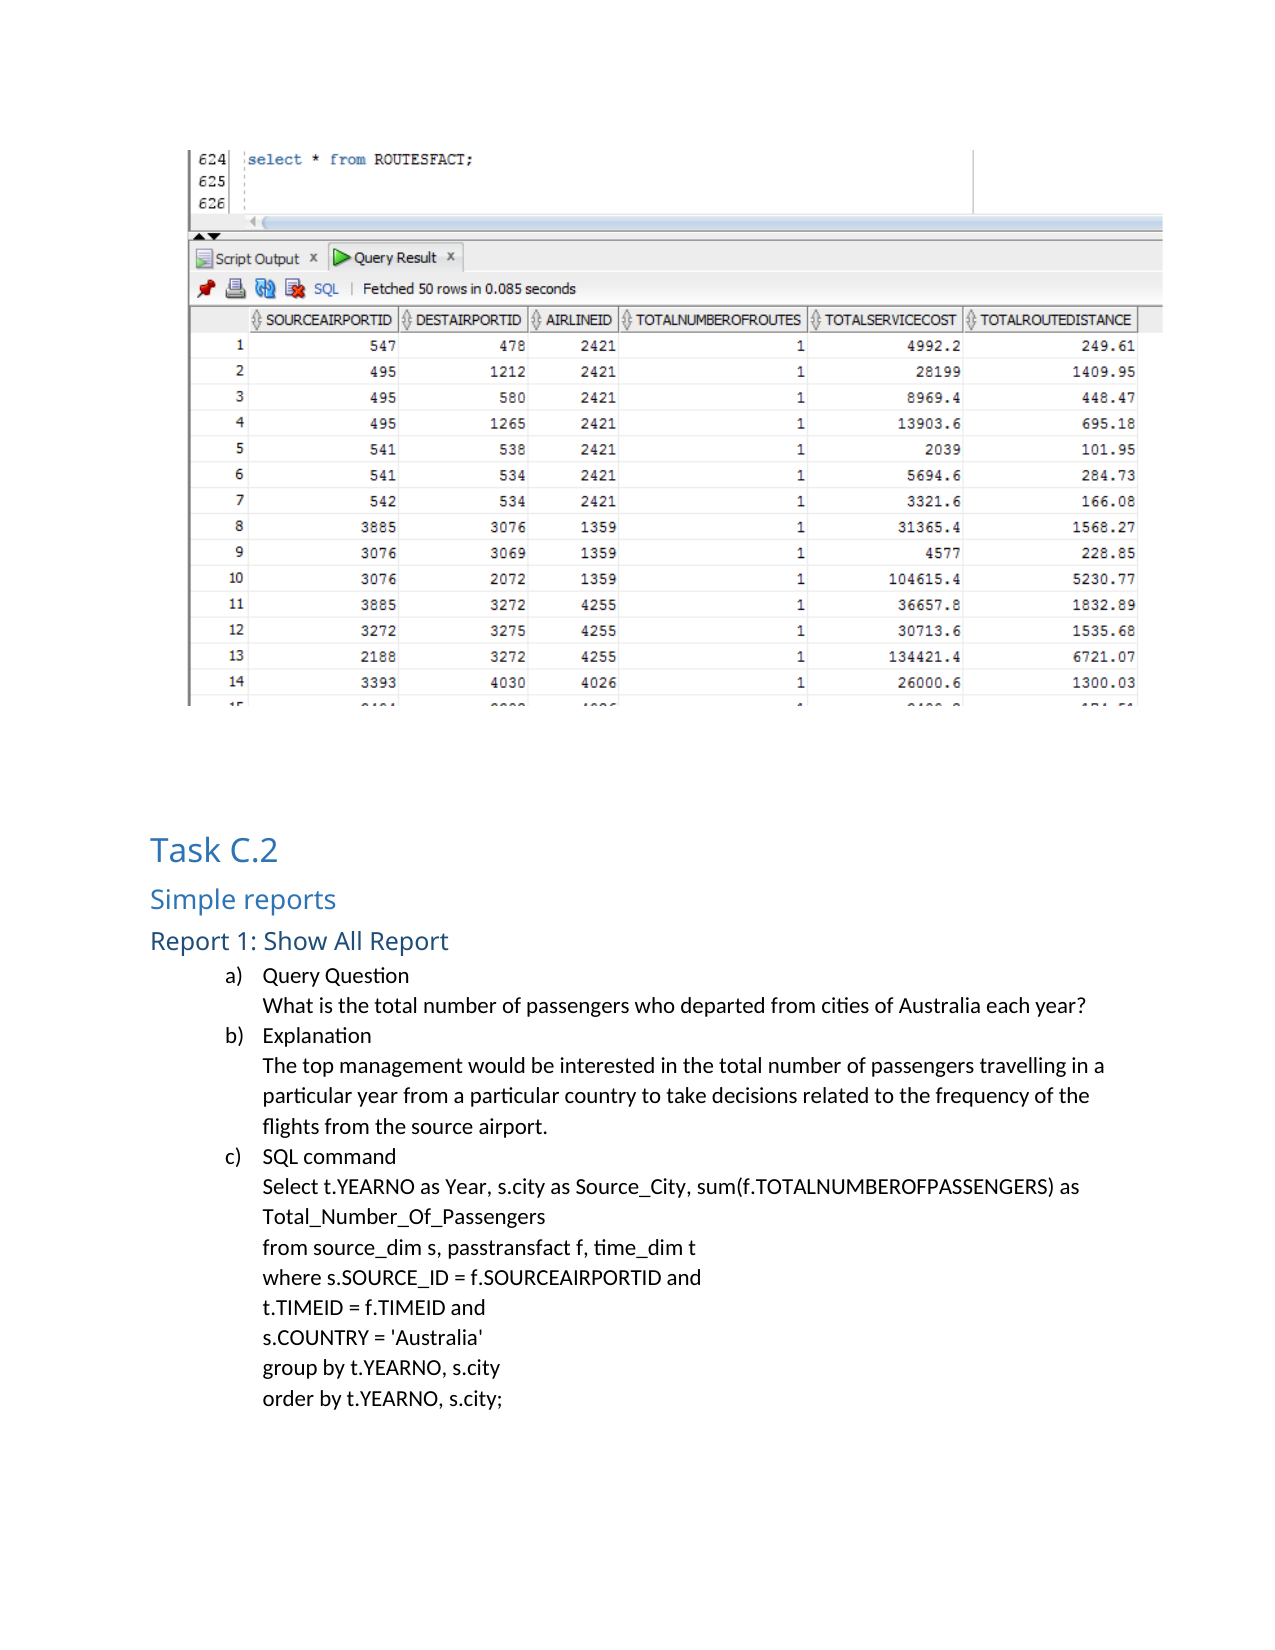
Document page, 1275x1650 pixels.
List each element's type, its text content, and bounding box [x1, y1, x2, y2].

list from source_dim s, passtransfact f, time_dim t [262, 1233, 1125, 1261]
list Explanation [225, 1021, 1125, 1049]
list Select t.YEARNO as Year, s.city as Source_City, sum(f.TOTALNUMBEROFPASSENGERS) as Total_Number_Of_Passengers [262, 1172, 1125, 1231]
list Query Question [225, 961, 1125, 989]
subtitle Simple reports [150, 880, 1125, 917]
subtitle Task C.2 [150, 827, 1125, 872]
list The top management would be interested in the total number of passengers travelling in a particular year from a particular country to take decisions related to the frequency of the flights from the source airport. [262, 1051, 1125, 1140]
list SQL command [225, 1142, 1125, 1170]
list What is the total number of passengers who departed from cities of Australia each year? [262, 991, 1125, 1019]
list t.TIMEID = f.TIMEID and [262, 1293, 1125, 1321]
subtitle Report 1: Show All Report [150, 924, 1125, 958]
list where s.SOURCE_ID = f.SOURCEAIRPORTID and [262, 1263, 1125, 1291]
list group by t.YEARNO, s.city [262, 1353, 1125, 1382]
list s.COUNTRY = 'Australia' [262, 1323, 1125, 1351]
picture [187, 150, 1163, 706]
list order by t.YEARNO, s.city; [262, 1384, 1125, 1412]
